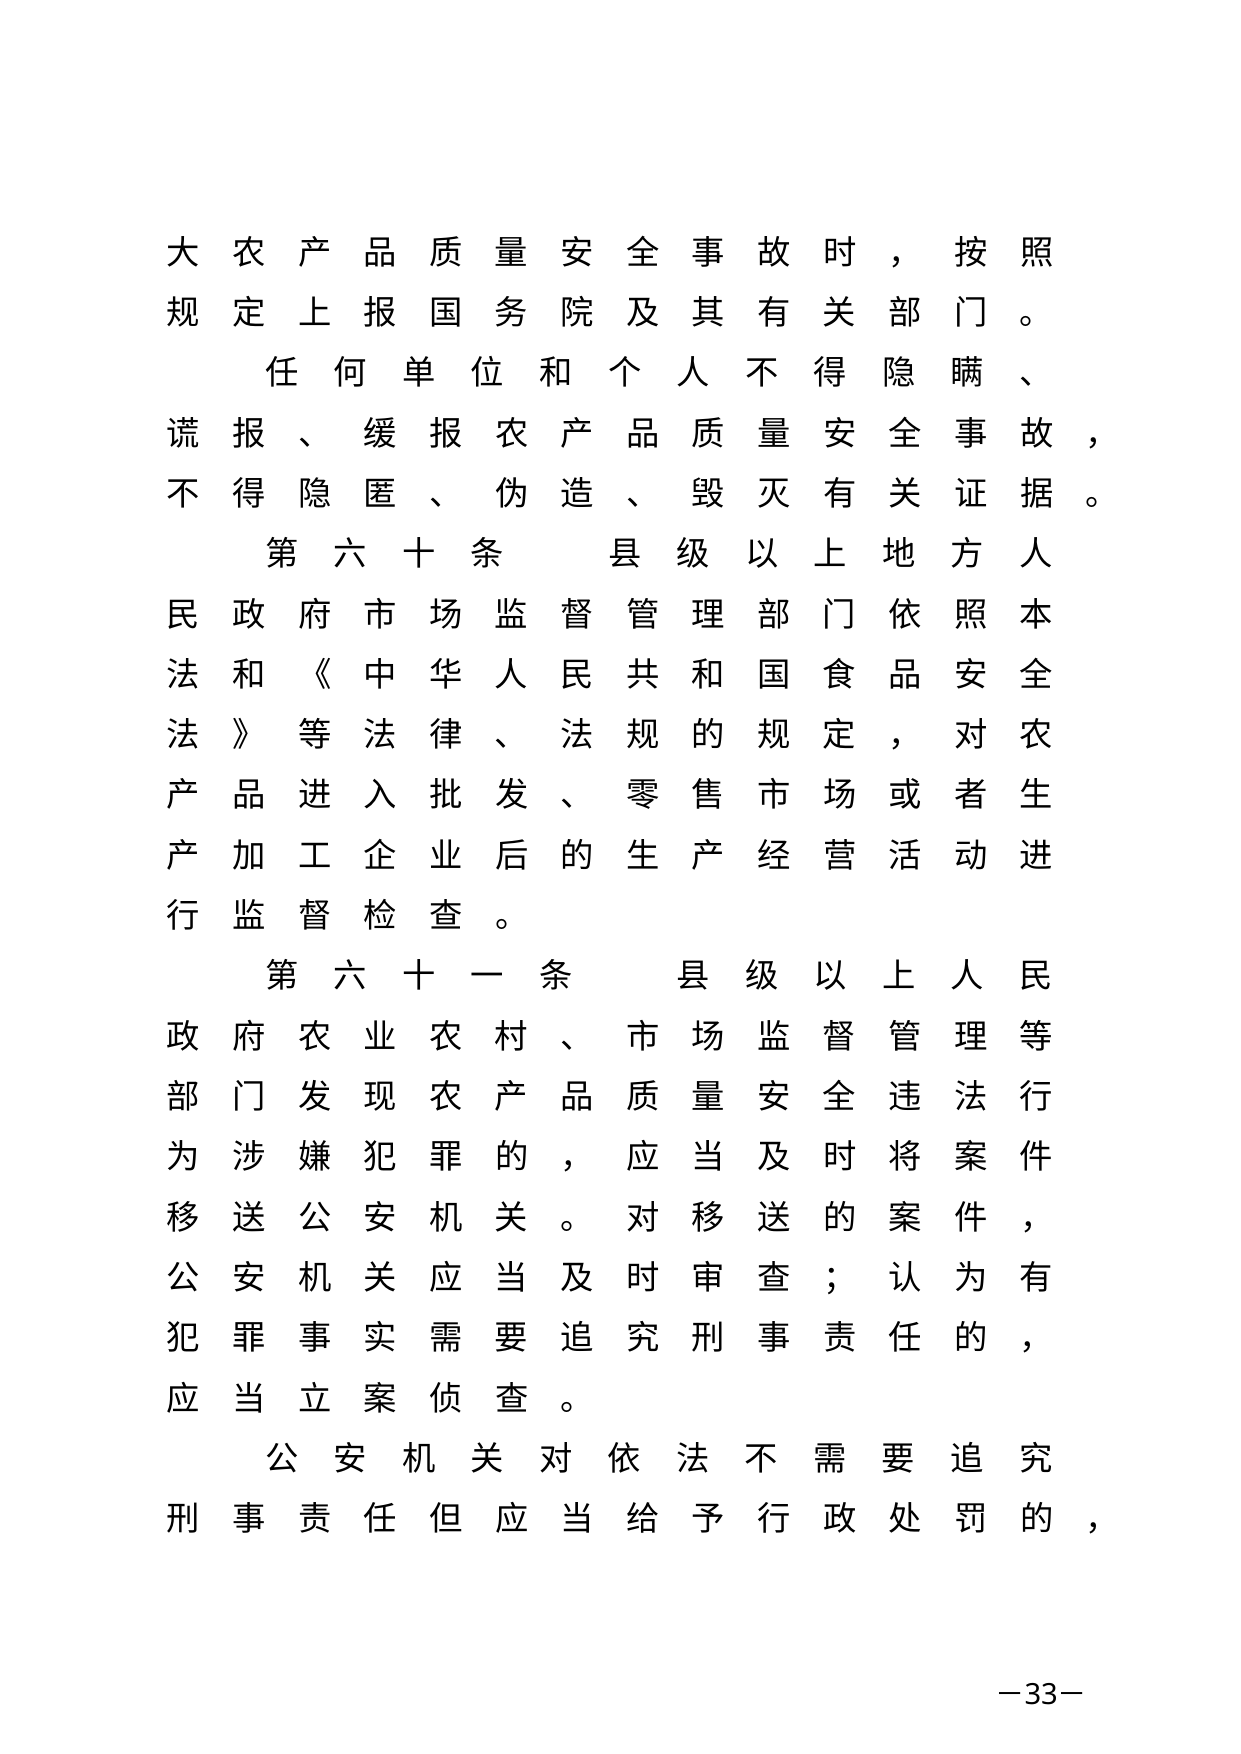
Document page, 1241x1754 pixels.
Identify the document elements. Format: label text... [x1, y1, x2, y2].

text 第六十一条 县级以上人民政府农业农村、市场监督管理等部门发现农产品质量安全违法行为涉嫌犯罪的，应当及时将案件移送公安机关。对移送的案件，公安机关应当及时审查；认为有犯罪事实需要追究刑事责任的，应当立案侦查。 [167, 943, 1085, 1426]
text 第六十条 县级以上地方人民政府市场监督管理部门依照本法和《中华人民共和国食品安全法》等法律、法规的规定，对农产品进入批发、零售市场或者生产加工企业后的生产经营活动进行监督检查。 [167, 521, 1085, 943]
text 任何单位和个人不得隐瞒、谎报、缓报农产品质量安全事故，不得隐匿、伪造、毁灭有关证据。 [167, 340, 1085, 521]
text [167, 1426, 1085, 1546]
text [167, 219, 1085, 340]
